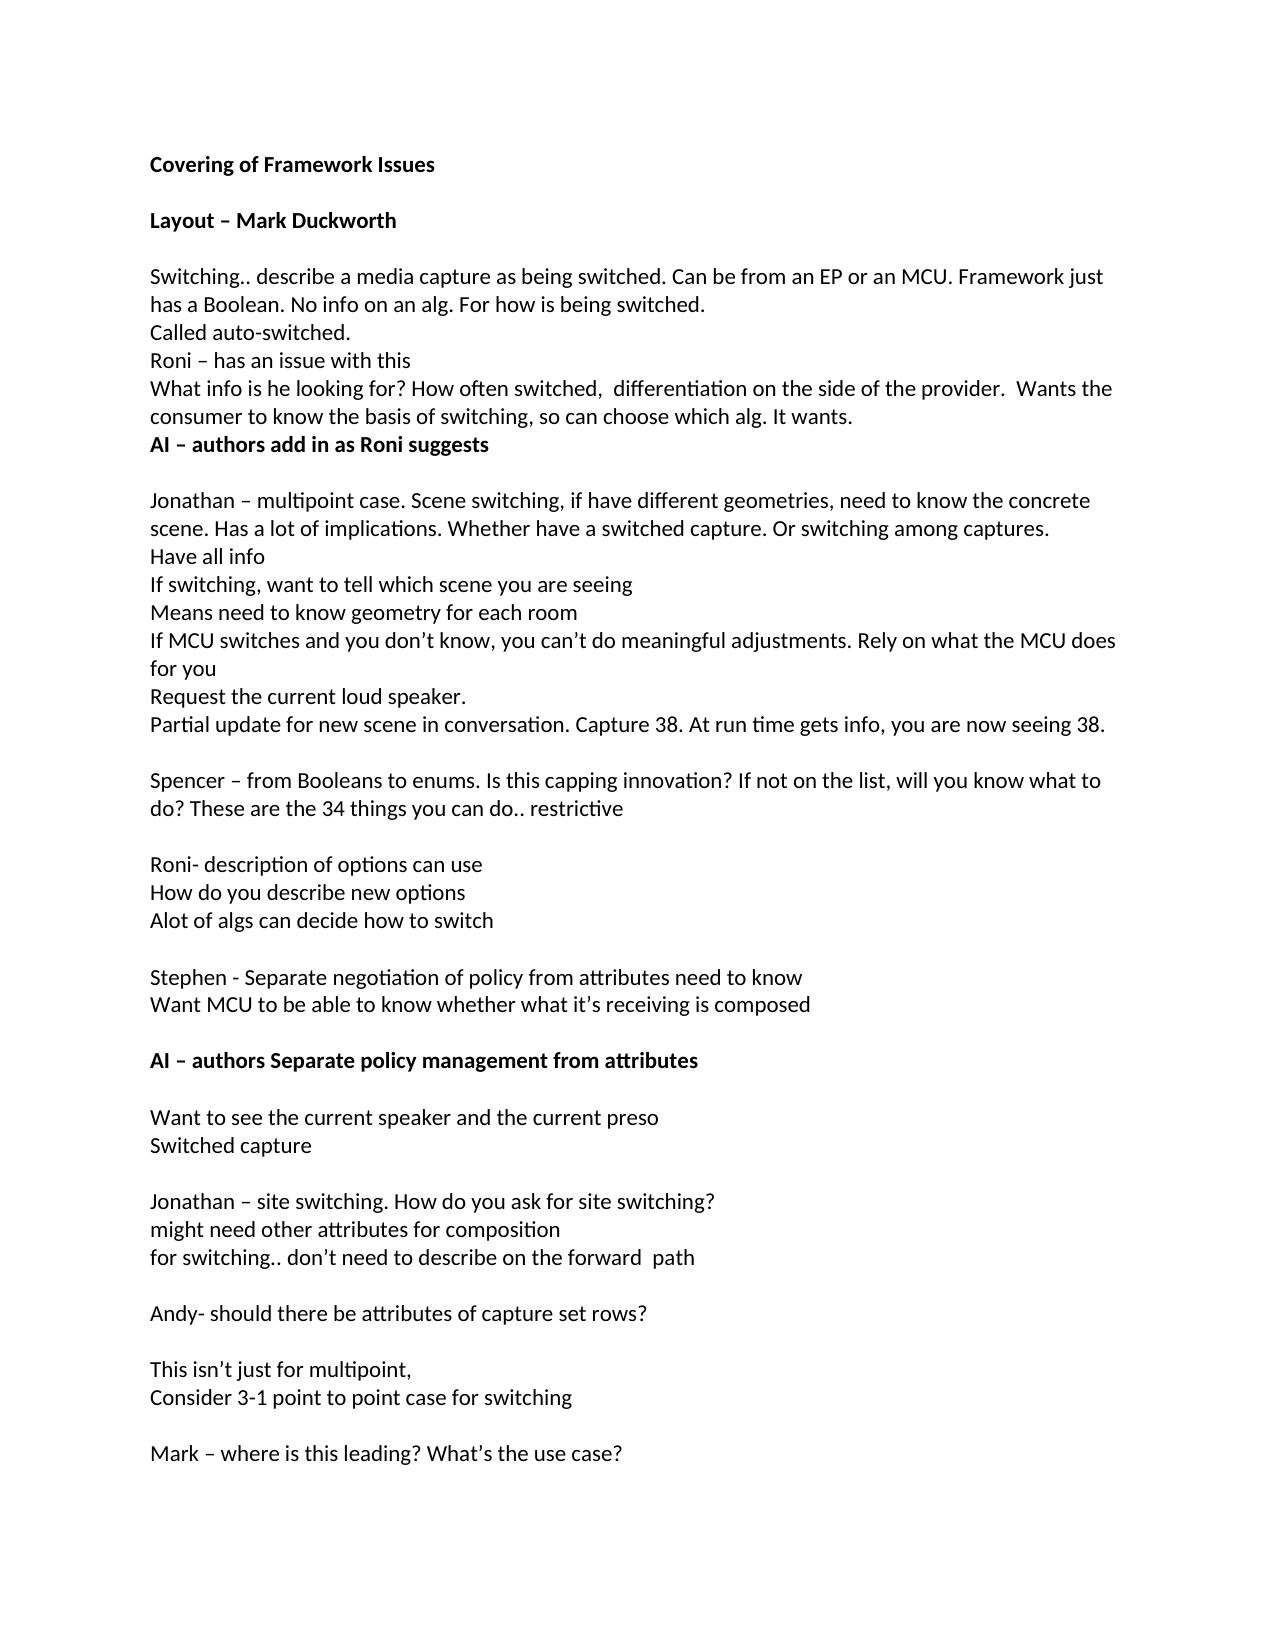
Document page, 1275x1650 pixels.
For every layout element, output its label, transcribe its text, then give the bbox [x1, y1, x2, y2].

text How do you describe new options [150, 878, 1125, 907]
text Have all info [150, 542, 1125, 570]
text Want to see the current speaker and the current preso [150, 1103, 1125, 1131]
text What info is he looking for? How often switched, differentiation on the side of the provider. Wants the consumer to know the basis of switching, so can choose which alg. It wants. [150, 374, 1125, 430]
text Alot of algs can decide how to switch [150, 907, 1125, 934]
text Jonathan – multipoint case. Scene switching, if have different geometries, need to know the concrete scene. Has a lot of implications. Whether have a switched capture. Or switching among captures. [150, 486, 1125, 542]
text Switched capture [150, 1131, 1125, 1159]
text Spencer – from Booleans to enums. Is this capping innovation? If not on the list, will you know what to do? These are the 34 things you can do.. restrictive [150, 766, 1125, 822]
text Roni- description of options can use [150, 851, 1125, 878]
text Request the current loud speaker. [150, 682, 1125, 710]
text If switching, want to tell which scene you are seeing [150, 570, 1125, 598]
text Stephen - Separate negotiation of policy from attributes need to know [150, 963, 1125, 991]
text Called auto-switched. [150, 318, 1125, 346]
text Covering of Framework Issues [150, 150, 1125, 178]
text Means need to know geometry for each room [150, 598, 1125, 626]
text This isn’t just for multipoint, [150, 1355, 1125, 1383]
text If MCU switches and you don’t know, you can’t do meaningful adjustments. Rely on what the MCU does for you [150, 626, 1125, 682]
text for switching.. don’t need to describe on the forward path [150, 1243, 1125, 1271]
text Roni – has an issue with this [150, 346, 1125, 374]
text Partial update for new scene in conversation. Capture 38. At run time gets info, you are now seeing 38. [150, 710, 1125, 738]
text might need other attributes for composition [150, 1215, 1125, 1243]
text AI – authors Separate policy management from attributes [150, 1047, 1125, 1075]
text Mark – where is this leading? What’s the use case? [150, 1439, 1125, 1467]
text Andy- should there be attributes of capture set rows? [150, 1299, 1125, 1327]
text Switching.. describe a media capture as being switched. Can be from an EP or an MCU. Framework just has a Boolean. No info on an alg. For how is being switched. [150, 262, 1125, 318]
text AI – authors add in as Roni suggests [150, 430, 1125, 458]
text Jonathan – site switching. How do you ask for site switching? [150, 1187, 1125, 1215]
text Want MCU to be able to know whether what it’s receiving is composed [150, 991, 1125, 1019]
text Layout – Mark Duckworth [150, 206, 1125, 234]
text Consider 3-1 point to point case for switching [150, 1383, 1125, 1411]
